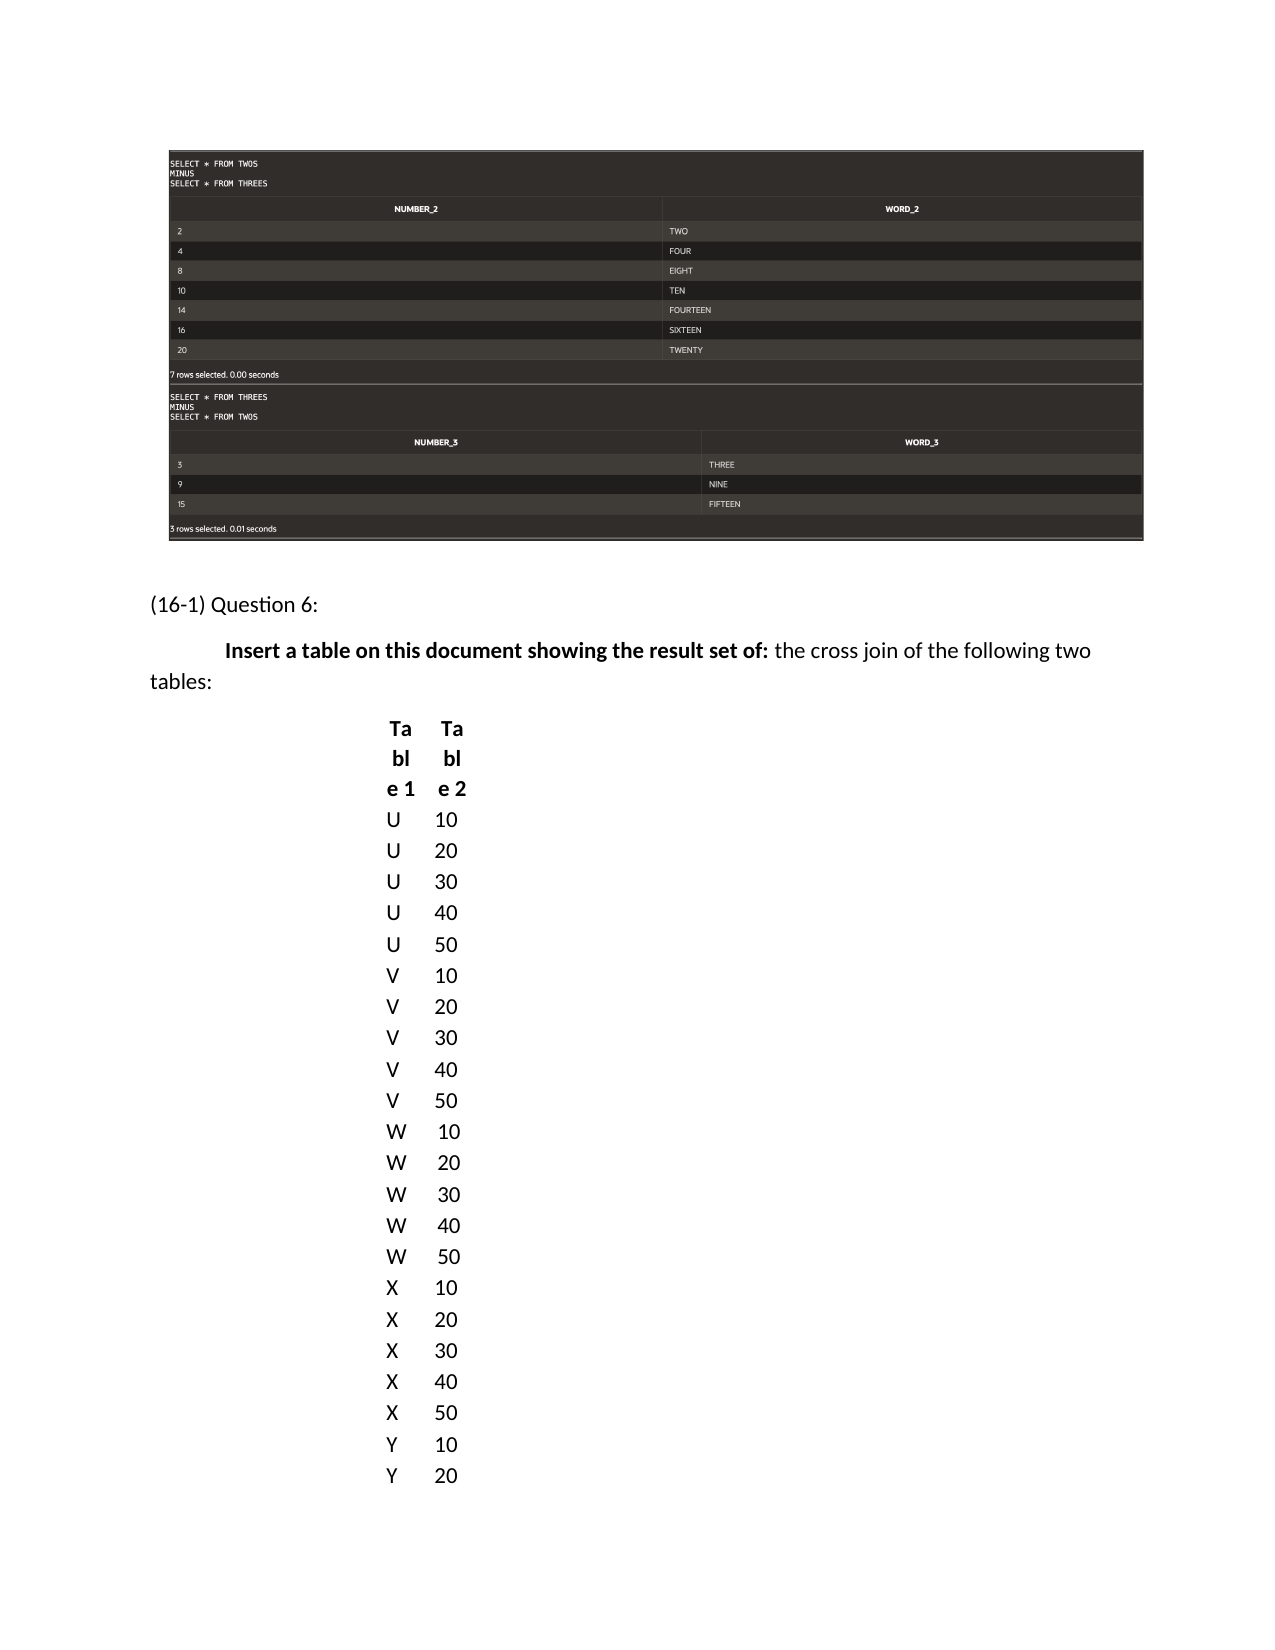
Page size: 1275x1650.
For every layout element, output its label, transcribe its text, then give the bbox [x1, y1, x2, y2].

table_header X [375, 1398, 423, 1429]
table_header U [375, 835, 423, 867]
table_header V [375, 1085, 423, 1117]
table_header 20 [423, 1304, 478, 1335]
table_header 40 [423, 1054, 478, 1085]
table_header X [375, 1367, 423, 1398]
table_header 20 [426, 1148, 478, 1179]
table_header 30 [423, 1023, 478, 1054]
table_header Y [375, 1429, 423, 1460]
table_header U [375, 898, 423, 929]
table_header W [375, 1210, 426, 1242]
table_header 50 [423, 1085, 478, 1117]
table_header 30 [426, 1179, 478, 1210]
table_header 40 [426, 1210, 478, 1242]
table_header W [375, 1179, 426, 1210]
table_header 40 [423, 1367, 478, 1398]
table_header 10 [423, 1429, 478, 1460]
table_header V [375, 992, 423, 1023]
table_header 50 [423, 929, 478, 960]
table_header 50 [426, 1242, 478, 1273]
table_header 20 [423, 835, 478, 867]
table_header X [375, 1273, 423, 1304]
table_header 40 [423, 898, 478, 929]
table_header U [375, 929, 423, 960]
table_header 30 [423, 867, 478, 898]
table_header Y [375, 1460, 423, 1492]
table_header 20 [423, 1460, 478, 1492]
table_header V [375, 1054, 423, 1085]
table_header 30 [423, 1335, 478, 1367]
table_header X [375, 1335, 423, 1367]
table_header W [375, 1117, 426, 1148]
table_header U [375, 804, 423, 835]
table_header 10 [426, 1117, 478, 1148]
table_header 10 [423, 1273, 478, 1304]
table_header Table 1 [375, 714, 426, 804]
text Insert a table on this document showing the result set of: the cross join of the following two tables: [150, 637, 1125, 695]
table_header 20 [423, 992, 478, 1023]
table_header 10 [423, 960, 478, 992]
table_header V [375, 960, 423, 992]
table_header W [375, 1148, 426, 1179]
table_header X [375, 1304, 423, 1335]
table_header W [375, 1242, 426, 1273]
table_header U [375, 867, 423, 898]
table_header V [375, 1023, 423, 1054]
table_header 10 [423, 804, 478, 835]
table_header Table 2 [426, 714, 478, 804]
table_header 50 [423, 1398, 478, 1429]
text (16-1) Question 6: [150, 590, 1125, 618]
